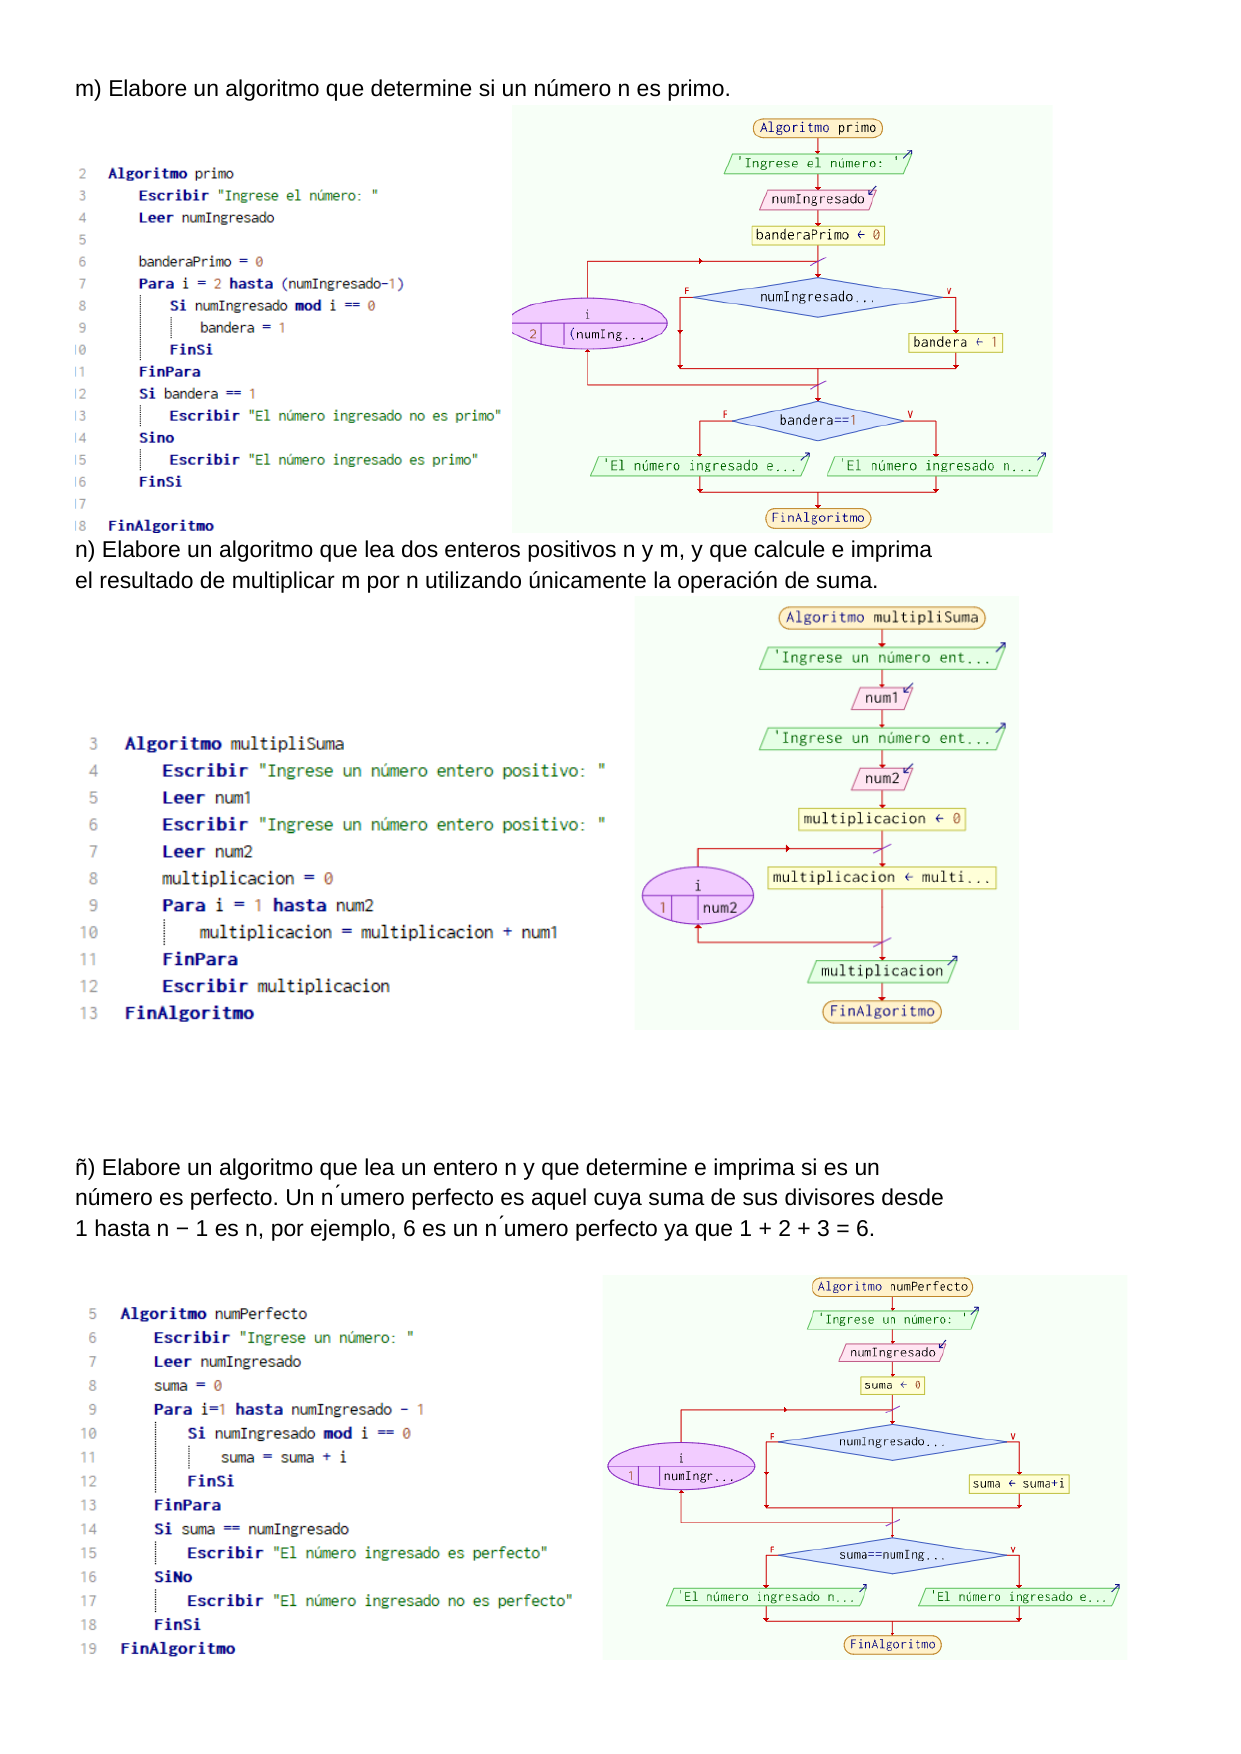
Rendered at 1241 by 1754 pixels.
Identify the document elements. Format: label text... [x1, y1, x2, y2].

picture [75, 162, 506, 533]
picture [512, 105, 1053, 533]
picture [602, 1275, 1128, 1660]
text 1 hasta n − 1 es n, por ejemplo, 6 es un n ́umero perfecto ya que 1 + 2 + 3 = 6. [75, 1214, 1165, 1241]
text n) Elabore un algoritmo que lea dos enteros positivos n y m, y que calcule e imprima [75, 536, 1165, 563]
picture [75, 731, 629, 1030]
text m) Elabore un algoritmo que determine si un número n es primo. [75, 75, 1165, 101]
picture [634, 596, 1019, 1030]
picture [75, 1306, 597, 1660]
text ñ) Elabore un algoritmo que lea un entero n y que determine e imprima si es un [75, 1154, 1165, 1180]
text número es perfecto. Un n ́umero perfecto es aquel cuya suma de sus divisores desde [75, 1184, 1165, 1211]
text el resultado de multiplicar m por n utilizando únicamente la operación de suma. [75, 567, 1165, 593]
